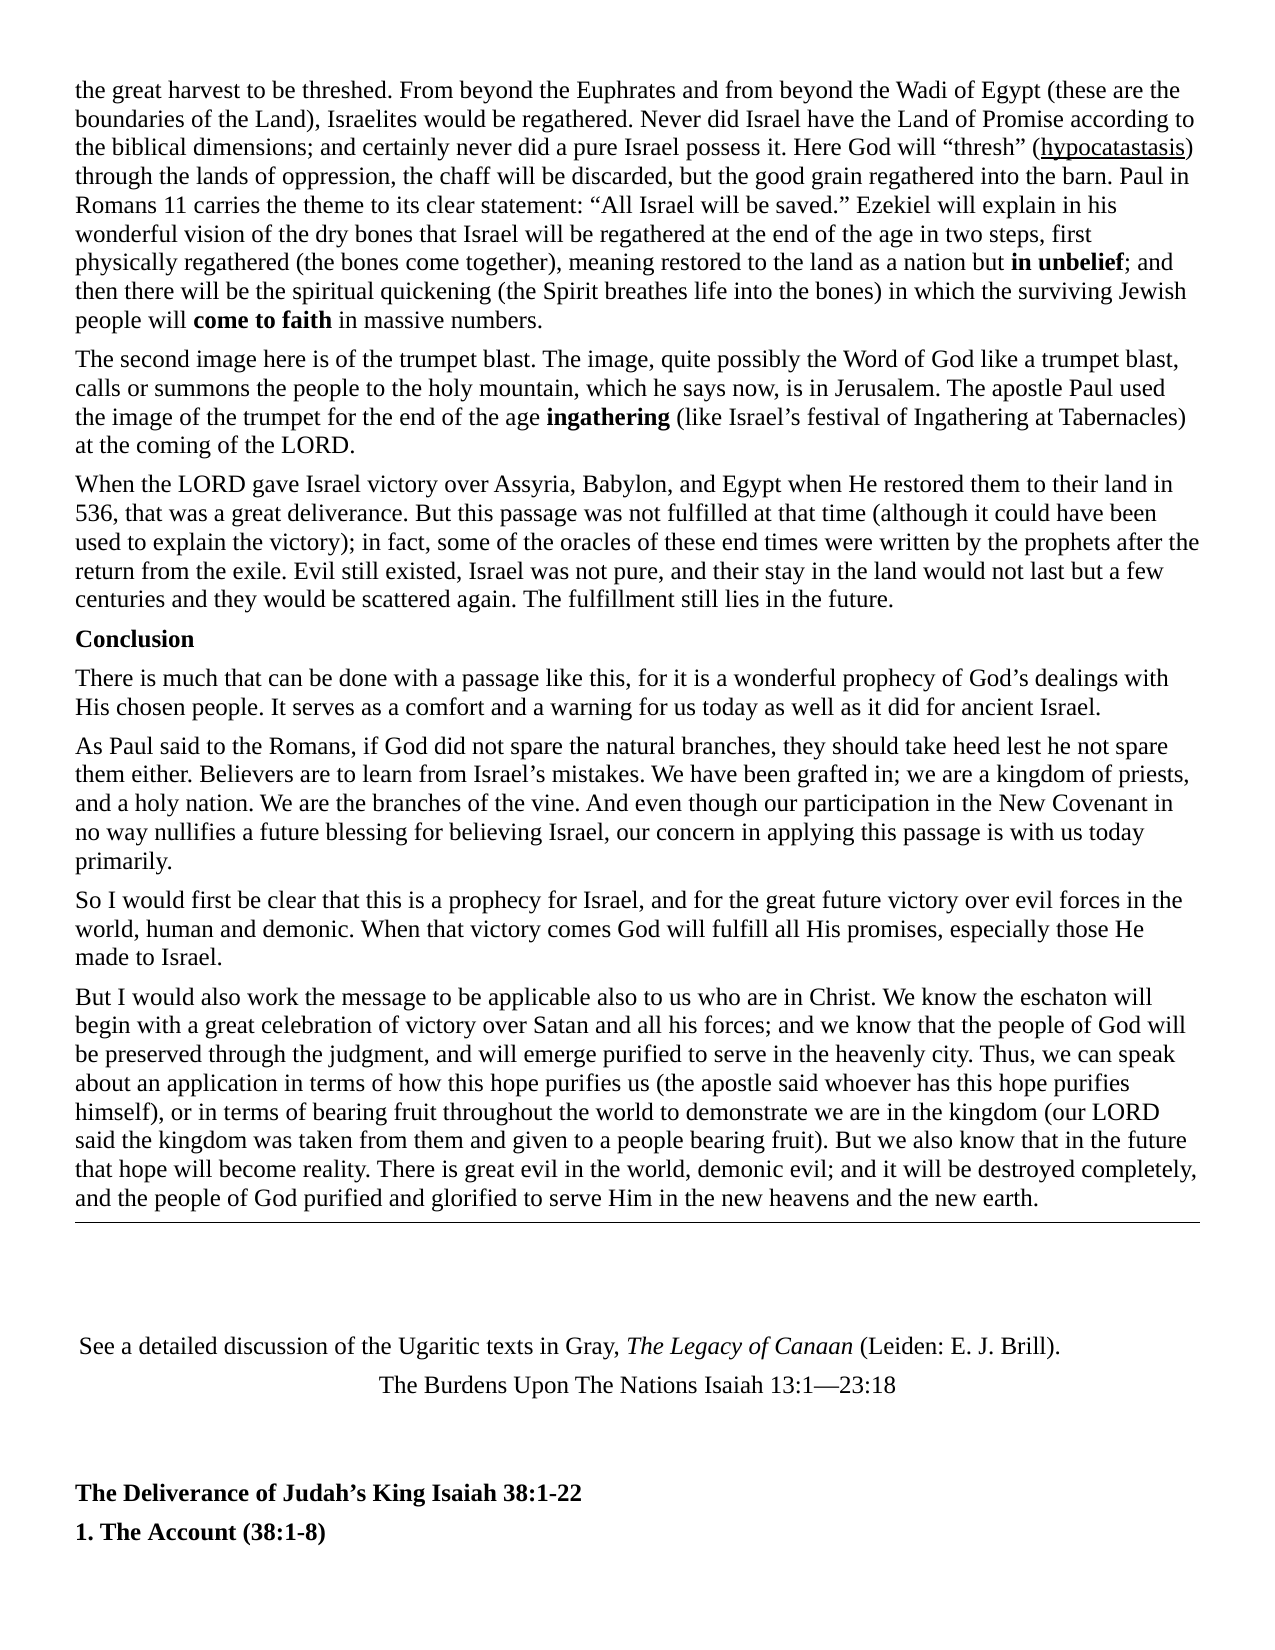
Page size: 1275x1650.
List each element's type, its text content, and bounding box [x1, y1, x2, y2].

subtitle The Deliverance of Judah’s King Isaiah 38:1-22 [75, 1478, 1200, 1507]
text So I would first be clear that this is a prophecy for Israel, and for the great future victory over evil forces in the world, human and demonic. When that victory comes God will fulfill all His promises, especially those He made to Israel. [75, 885, 1200, 971]
text The Burdens Upon The Nations Isaiah 13:1—23:18 [75, 1370, 1200, 1399]
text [75, 75, 1200, 334]
subtitle 1. The Account (38:1-8) [75, 1517, 1200, 1546]
text The second image here is of the trumpet blast. The image, quite possibly the Word of God like a trumpet blast, calls or summons the people to the holy mountain, which he says now, is in Jerusalem. The apostle Paul used the image of the trumpet for the end of the age ingathering (like Israel’s festival of Ingathering at Tabernacles) at the coming of the LORD. [75, 344, 1200, 459]
text See a detailed discussion of the Ugaritic texts in Gray, The Legacy of Canaan (Leiden: E. J. Brill). [75, 1331, 1200, 1360]
subtitle Conclusion [75, 624, 1200, 652]
text But I would also work the message to be applicable also to us who are in Christ. We know the eschaton will begin with a great celebration of victory over Satan and all his forces; and we know that the people of God will be preserved through the judgment, and will emerge purified to serve in the heavenly city. Thus, we can speak about an application in terms of how this hope purifies us (the apostle said whoever has this hope purifies himself), or in terms of bearing fruit throughout the world to demonstrate we are in the kingdom (our LORD said the kingdom was taken from them and given to a people bearing fruit). But we also know that in the future that hope will become reality. There is great evil in the world, demonic evil; and it will be destroyed completely, and the people of God purified and glorified to serve Him in the new heavens and the new earth. [75, 982, 1200, 1212]
text When the LORD gave Israel victory over Assyria, Babylon, and Egypt when He restored them to their land in 536, that was a great deliverance. But this passage was not fulfilled at that time (although it could have been used to explain the victory); in fact, some of the oracles of these end times were written by the prophets after the return from the exile. Evil still existed, Israel was not pure, and their stay in the land would not last but a few centuries and they would be scattered again. The fulfillment still lies in the future. [75, 469, 1200, 613]
text As Paul said to the Romans, if God did not spare the natural branches, they should take heed lest he not spare them either. Believers are to learn from Israel’s mistakes. We have been grafted in; we are a kingdom of priests, and a holy nation. We are the branches of the vine. And even though our participation in the New Covenant in no way nullifies a future blessing for believing Israel, our concern in applying this passage is with us today primarily. [75, 731, 1200, 874]
text There is much that can be done with a passage like this, for it is a wonderful prophecy of God’s dealings with His chosen people. It serves as a comfort and a warning for us today as well as it did for ancient Israel. [75, 663, 1200, 720]
